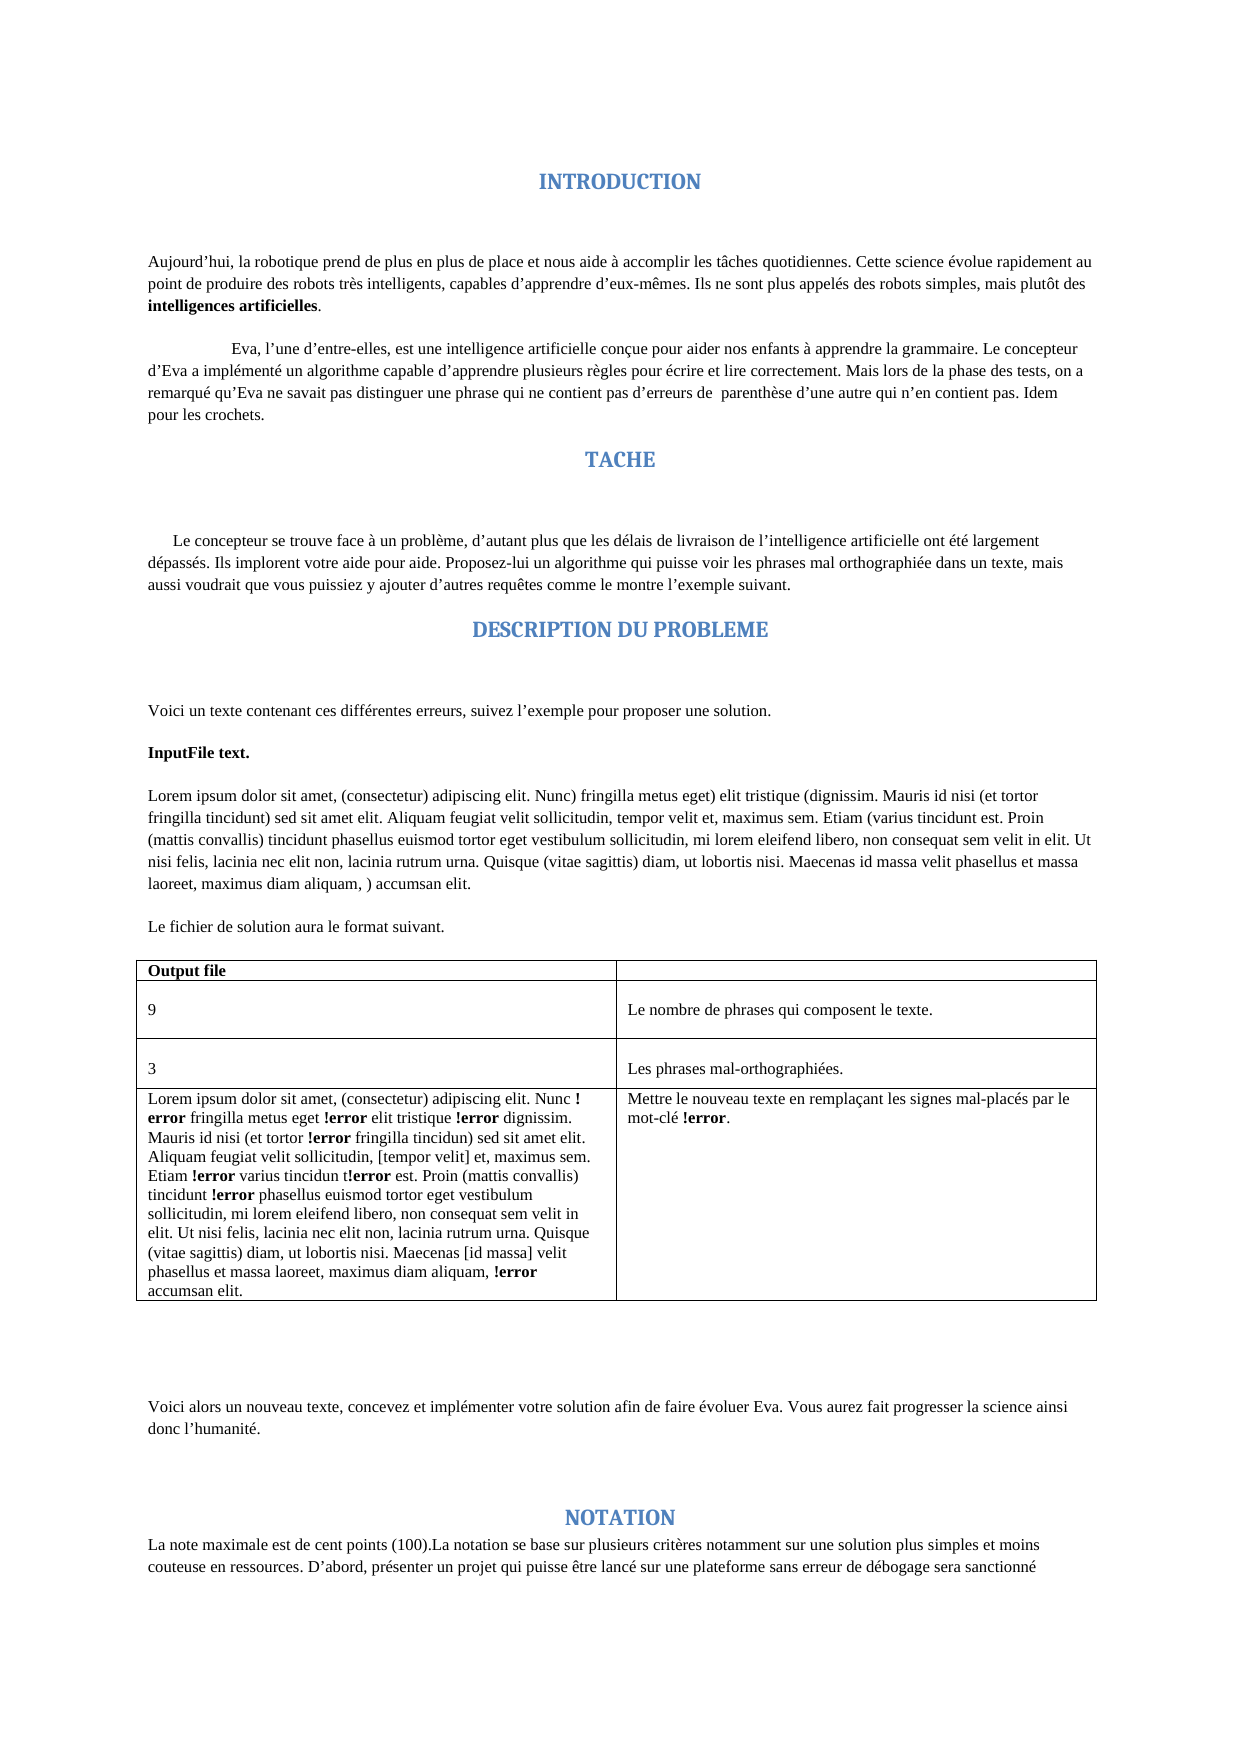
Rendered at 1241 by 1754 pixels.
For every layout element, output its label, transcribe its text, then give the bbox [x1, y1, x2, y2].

text InputFile text. [148, 743, 1093, 762]
subtitle TACHE [148, 447, 1093, 473]
subtitle DESCRIPTION DU PROBLEME [148, 617, 1093, 643]
table_cell 3 [137, 1039, 616, 1088]
table_cell Mettre le nouveau texte en remplaçant les signes mal-placés par le mot-clé !error. [617, 1089, 1096, 1300]
table_cell Le nombre de phrases qui composent le texte. [617, 981, 1096, 1038]
subtitle NOTATION [148, 1504, 1093, 1531]
table_header Output file [137, 961, 616, 980]
text Le fichier de solution aura le format suivant. [148, 917, 1093, 936]
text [148, 1534, 1093, 1576]
text Voici un texte contenant ces différentes erreurs, suivez l’exemple pour proposer une solution. [148, 700, 1093, 719]
table_header [617, 961, 1096, 980]
text Eva, l’une d’entre-elles, est une intelligence artificielle conçue pour aider nos enfants à apprendre la grammaire. Le concepteur d’Eva a implémenté un algorithme capable d’apprendre plusieurs règles pour écrire et lire correctement. Mais lors de la phase des tests, on a remarqué qu’Eva ne savait pas distinguer une phrase qui ne contient pas d’erreurs de parenthèse d’une autre qui n’en contient pas. Idem pour les crochets. [148, 338, 1093, 423]
table_cell Les phrases mal-orthographiées. [617, 1039, 1096, 1088]
table_cell 9 [137, 981, 616, 1038]
text Lorem ipsum dolor sit amet, (consectetur) adipiscing elit. Nunc) fringilla metus eget) elit tristique (dignissim. Mauris id nisi (et tortor fringilla tincidunt) sed sit amet elit. Aliquam feugiat velit sollicitudin, tempor velit et, maximus sem. Etiam (varius tincidunt est. Proin (mattis convallis) tincidunt phasellus euismod tortor eget vestibulum sollicitudin, mi lorem eleifend libero, non consequat sem velit in elit. Ut nisi felis, lacinia nec elit non, lacinia rutrum urna. Quisque (vitae sagittis) diam, ut lobortis nisi. Maecenas id massa velit phasellus et massa laoreet, maximus diam aliquam, ) accumsan elit. [148, 786, 1093, 893]
text Aujourd’hui, la robotique prend de plus en plus de place et nous aide à accomplir les tâches quotidiennes. Cette science évolue rapidement au point de produire des robots très intelligents, capables d’apprendre d’eux-mêmes. Ils ne sont plus appelés des robots simples, mais plutôt des intelligences artificielles. [148, 252, 1093, 315]
text Le concepteur se trouve face à un problème, d’autant plus que les délais de livraison de l’intelligence artificielle ont été largement dépassés. Ils implorent votre aide pour aide. Proposez-lui un algorithme qui puisse voir les phrases mal orthographiée dans un texte, mais aussi voudrait que vous puissiez y ajouter d’autres requêtes comme le montre l’exemple suivant. [148, 530, 1093, 593]
table_cell Lorem ipsum dolor sit amet, (consectetur) adipiscing elit. Nunc !error fringilla metus eget !error elit tristique !error dignissim. Mauris id nisi (et tortor !error fringilla tincidun) sed sit amet elit. Aliquam feugiat velit sollicitudin, [tempor velit] et, maximus sem. Etiam !error varius tincidun t!error est. Proin (mattis convallis) tincidunt !error phasellus euismod tortor eget vestibulum sollicitudin, mi lorem eleifend libero, non consequat sem velit in elit. Ut nisi felis, lacinia nec elit non, lacinia rutrum urna. Quisque (vitae sagittis) diam, ut lobortis nisi. Maecenas [id massa] velit phasellus et massa laoreet, maximus diam aliquam, !error accumsan elit. [137, 1089, 616, 1300]
subtitle INTRODUCTION [148, 168, 1093, 195]
text Voici alors un nouveau texte, concevez et implémenter votre solution afin de faire évoluer Eva. Vous aurez fait progresser la science ainsi donc l’humanité. [148, 1397, 1093, 1438]
